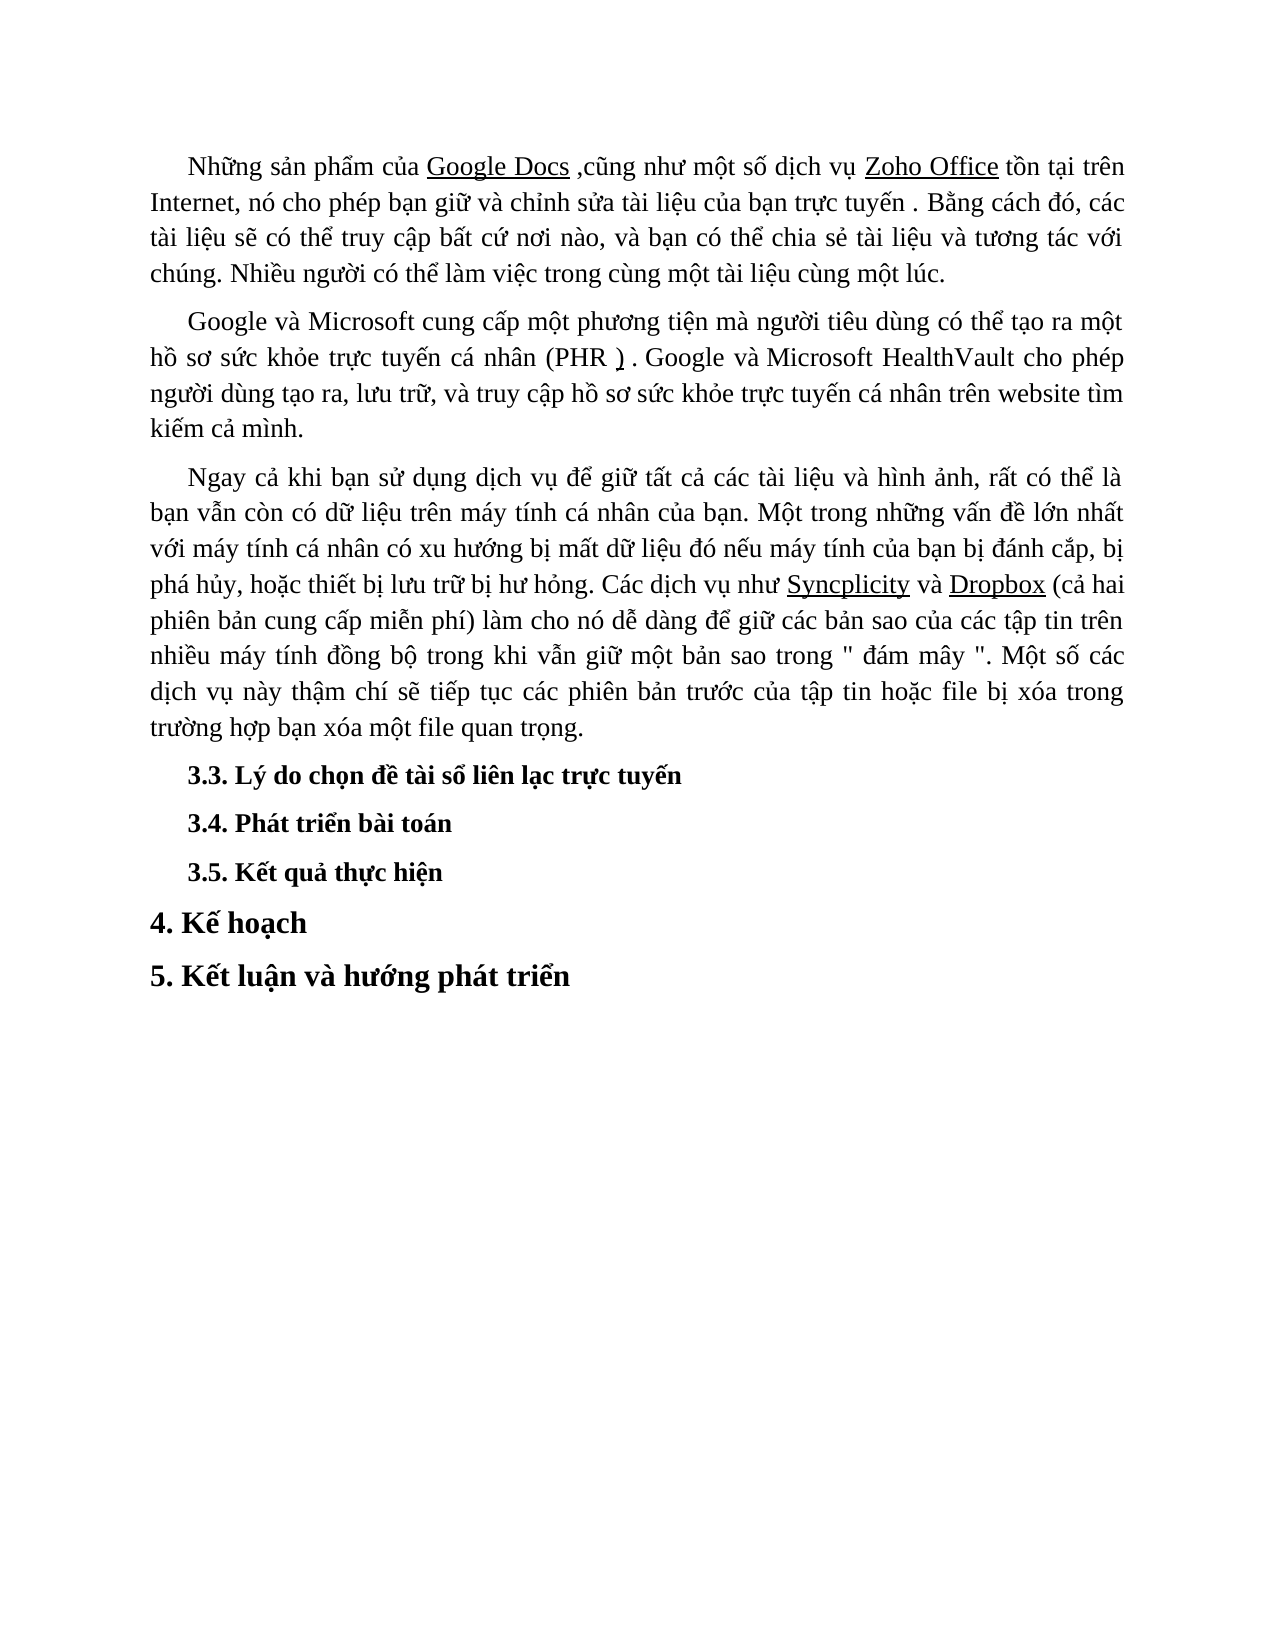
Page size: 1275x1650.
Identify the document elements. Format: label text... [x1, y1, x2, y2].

text Ngay cả khi bạn sử dụng dịch vụ để giữ tất cả các tài liệu và hình ảnh, rất có thể là bạn vẫn còn có dữ liệu trên máy tính cá nhân của bạn. Một trong những vấn đề lớn nhất với máy tính cá nhân có xu hướng bị mất dữ liệu đó nếu máy tính của bạn bị đánh cắp, bị phá hủy, hoặc thiết bị lưu trữ bị hư hỏng. Các dịch vụ như Syncplicity và Dropbox (cả hai phiên bản cung cấp miễn phí) làm cho nó dễ dàng để giữ các bản sao của các tập tin trên nhiều máy tính đồng bộ trong khi vẫn giữ một bản sao trong " đám mây ". Một số các dịch vụ này thậm chí sẽ tiếp tục các phiên bản trước của tập tin hoặc file bị xóa trong trường hợp bạn xóa một file quan trọng. [150, 461, 1125, 742]
text Google và Microsoft cung cấp một phương tiện mà người tiêu dùng có thể tạo ra một hồ sơ sức khỏe trực tuyến cá nhân (PHR ) . Google và Microsoft HealthVault cho phép người dùng tạo ra, lưu trữ, và truy cập hồ sơ sức khỏe trực tuyến cá nhân trên website tìm kiếm cả mình. [150, 408, 1125, 444]
subtitle 3.5. Kết quả thực hiện [187, 856, 1125, 887]
subtitle 3.4. Phát triển bài toán [187, 807, 1125, 838]
subtitle 4. Kế hoạch [150, 904, 1125, 940]
subtitle 3.3. Lý do chọn đề tài sổ liên lạc trực tuyến [187, 759, 1125, 790]
subtitle 5. Kết luận và hướng phát triển [150, 958, 1125, 993]
text Google và Microsoft cung cấp một phương tiện mà người tiêu dùng có thể tạo ra một hồ sơ sức khỏe trực tuyến cá nhân (PHR ) . Google và Microsoft HealthVault cho phép người dùng tạo ra, lưu trữ, và truy cập hồ sơ sức khỏe trực tuyến cá nhân trên website tìm kiếm cả mình. [150, 305, 1125, 377]
text Những sản phẩm của Google Docs ,cũng như một số dịch vụ Zoho Office tồn tại trên Internet, nó cho phép bạn giữ và chỉnh sửa tài liệu của bạn trực tuyến . Bằng cách đó, các tài liệu sẽ có thể truy cập bất cứ nơi nào, và bạn có thể chia sẻ tài liệu và tương tác với chúng. Nhiều người có thể làm việc trong cùng một tài liệu cùng một lúc. [150, 150, 1125, 288]
